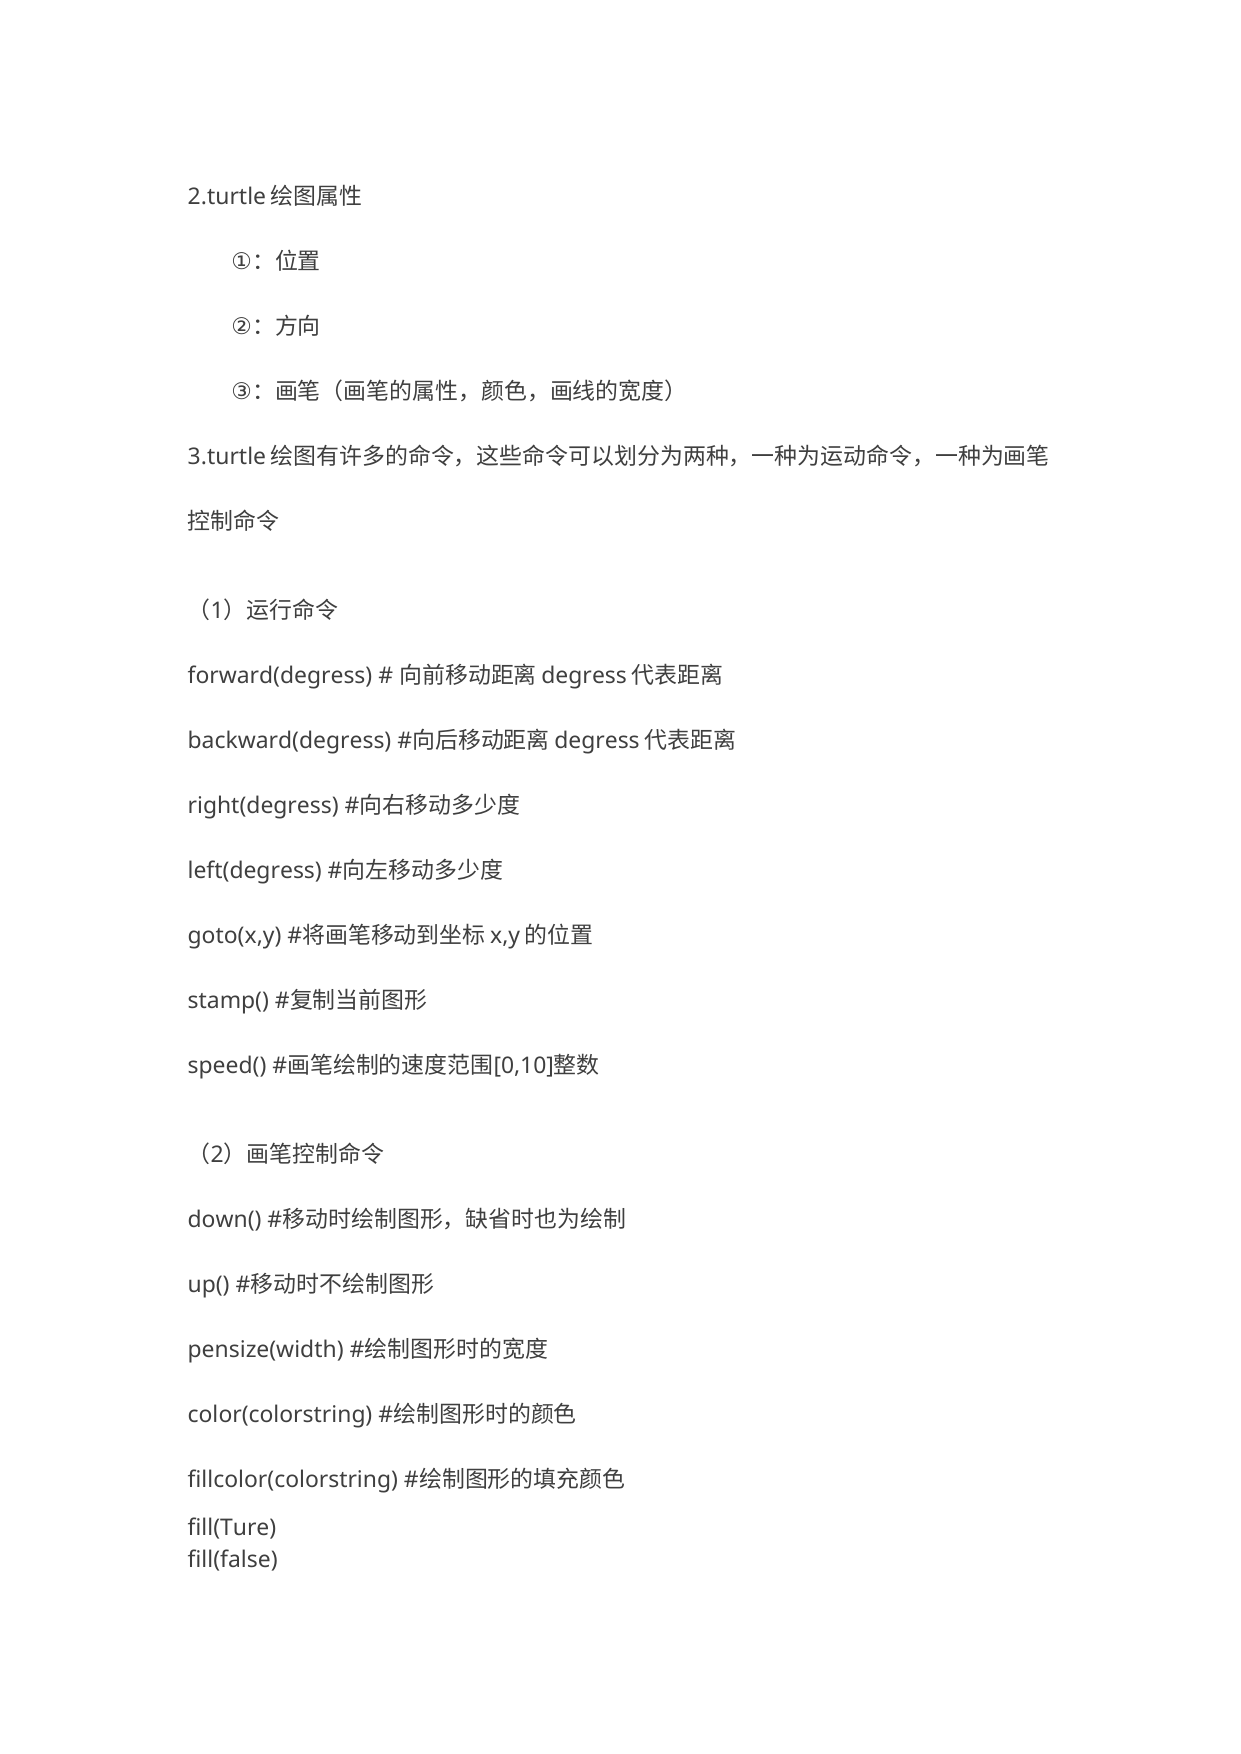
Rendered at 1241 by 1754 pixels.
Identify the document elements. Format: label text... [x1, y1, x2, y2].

list turtle绘图有许多的命令，这些命令可以划分为两种，一种为运动命令，一种为画笔控制命令 [187, 422, 1053, 552]
list turtle绘图属性 ①：位置 ②：方向 ③：画笔（画笔的属性，颜色，画线的宽度） [187, 162, 1053, 422]
text （1）运行命令 forward(degress) # 向前移动距离degress代表距离 backward(degress) #向后移动距离degress代表距离 right(degress) #向右移动多少度 left(degress) #向左移动多少度 goto(x,y) #将画笔移动到坐标x,y的位置 stamp() #复制当前图形 speed() #画笔绘制的速度范围[0,10]整数 [187, 576, 1053, 1096]
text （2）画笔控制命令 down() #移动时绘制图形，缺省时也为绘制 up() #移动时不绘制图形 pensize(width) #绘制图形时的宽度 color(colorstring) #绘制图形时的颜色 fillcolor(colorstring) #绘制图形的填充颜色 fill(Ture) fill(false) [187, 1120, 1053, 1575]
